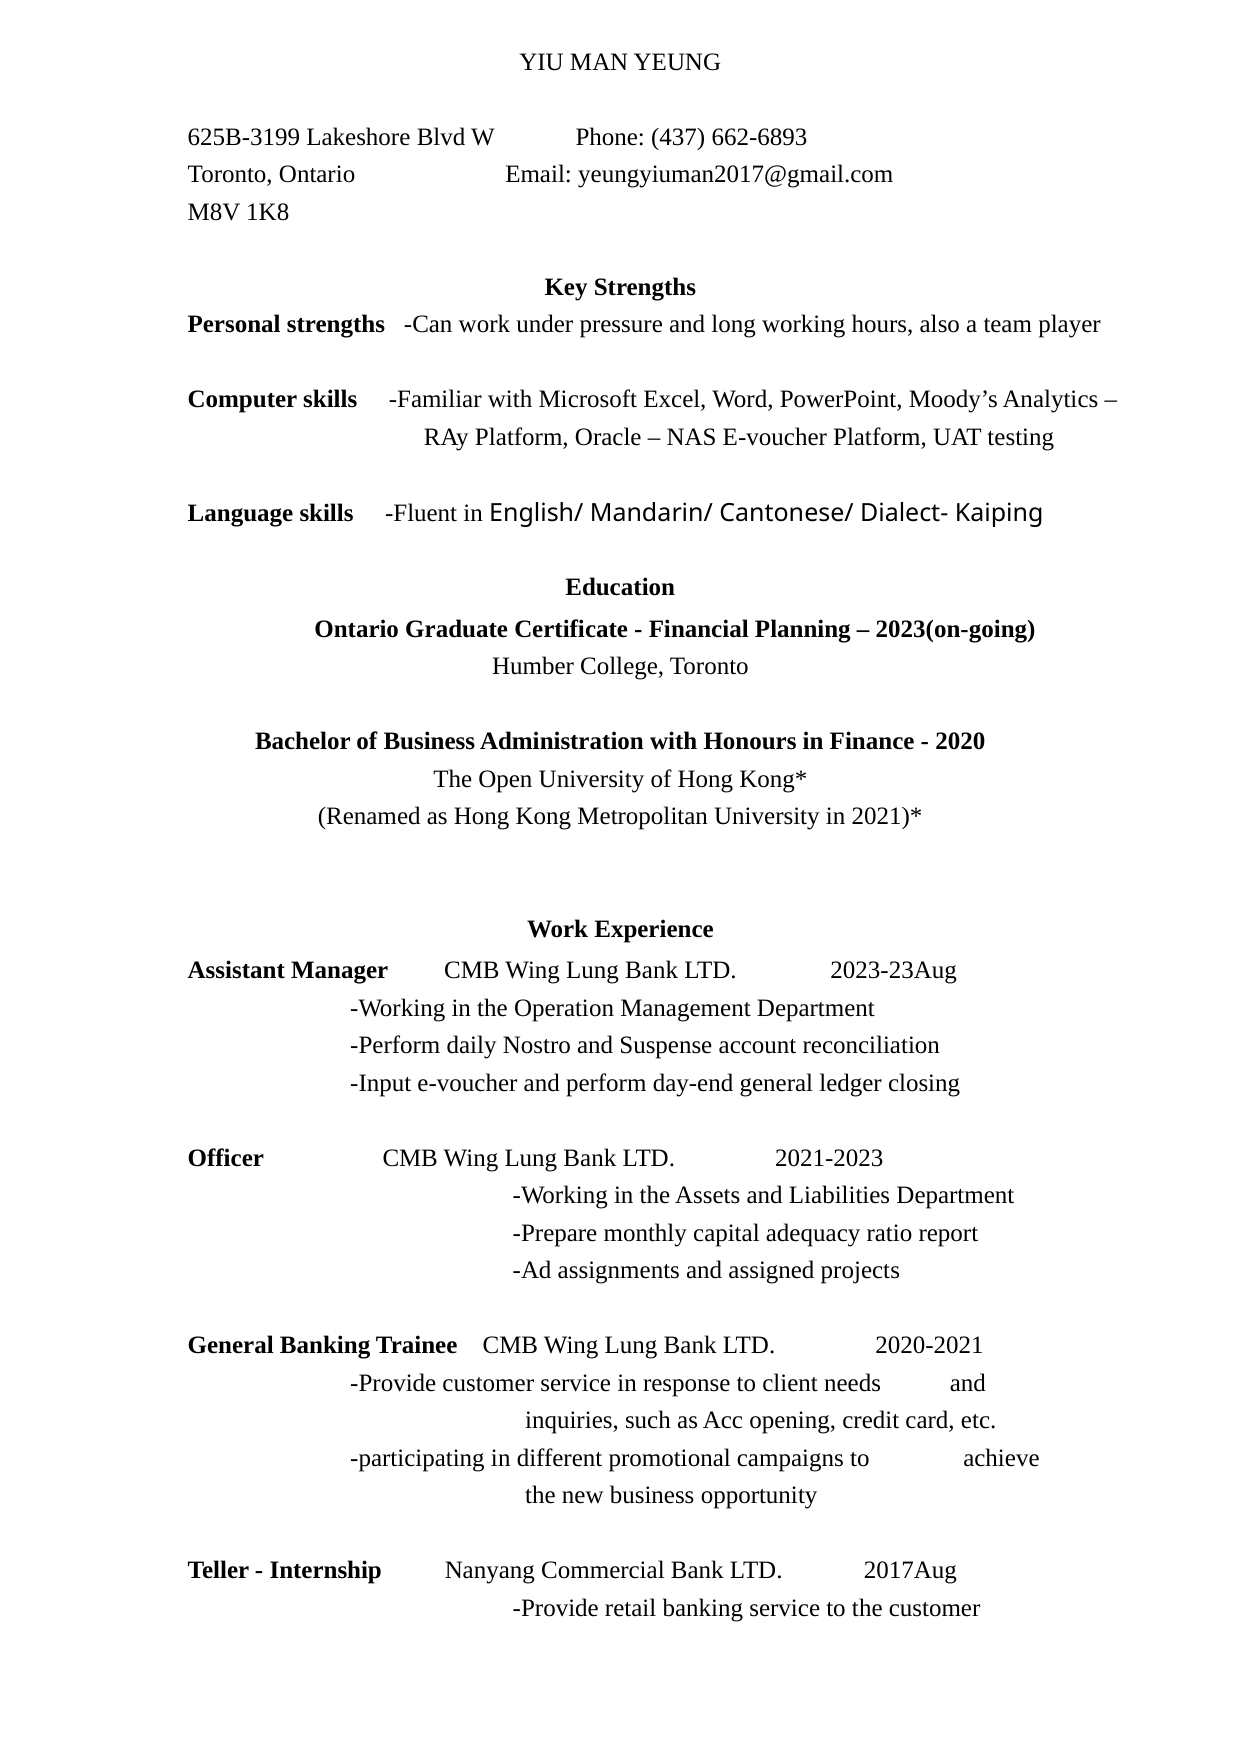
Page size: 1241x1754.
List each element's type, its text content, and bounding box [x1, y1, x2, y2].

text Bachelor of Business Administration with Honours in Finance - 2020 [187, 722, 1053, 759]
text Ontario Graduate Certificate - Financial Planning – 2023(on-going) [187, 609, 1162, 647]
text Assistant Manager CMB Wing Lung Bank LTD. 2023-23Aug [187, 951, 1118, 988]
text Language skills -Fluent in English/ Mandarin/ Cantonese/ Dialect- Kaiping [187, 492, 1103, 530]
text -Working in the Assets and Liabilities Department [187, 1176, 1053, 1213]
text General Banking Trainee CMB Wing Lung Bank LTD. 2020-2021 [187, 1326, 1118, 1363]
text -Provide retail banking service to the customer [187, 1588, 1053, 1626]
text 625B-3199 Lakeshore Blvd W Phone: (437) 662-6893 [187, 117, 1053, 155]
text Personal strengths -Can work under pressure and long working hours, also a team player [187, 305, 1132, 342]
text Key Strengths [187, 267, 1053, 305]
text Teller - Internship Nanyang Commercial Bank LTD. 2017Aug [187, 1551, 1118, 1588]
text YIU MAN YEUNG [187, 42, 1053, 80]
text The Open University of Hong Kong* [187, 759, 1053, 797]
text Work Experience [187, 909, 1053, 947]
text Officer CMB Wing Lung Bank LTD. 2021-2023 [187, 1138, 1118, 1176]
text -participating in different promotional campaigns to achieve the new business opportunity [187, 1438, 1053, 1513]
text -Provide customer service in response to client needs and inquiries, such as Acc opening, credit card, etc. [187, 1363, 1053, 1438]
text -Input e-voucher and perform day-end general ledger closing [187, 1063, 1132, 1101]
text Computer skills -Familiar with Microsoft Excel, Word, PowerPoint, Moody’s Analytics – RAy Platform, Oracle – NAS E-voucher Platform, UAT testing [187, 380, 1147, 455]
text Humber College, Toronto [187, 647, 1053, 684]
text -Ad assignments and assigned projects [187, 1251, 1053, 1288]
text (Renamed as Hong Kong Metropolitan University in 2021)* [187, 797, 1053, 834]
text -Perform daily Nostro and Suspense account reconciliation [187, 1026, 1103, 1063]
text -Prepare monthly capital adequacy ratio report [187, 1213, 1053, 1251]
text -Working in the Operation Management Department [187, 988, 1053, 1026]
text Education [187, 567, 1053, 605]
text Toronto, Ontario Email: yeungyiuman2017@gmail.com [187, 155, 1053, 192]
text M8V 1K8 [187, 192, 1053, 230]
